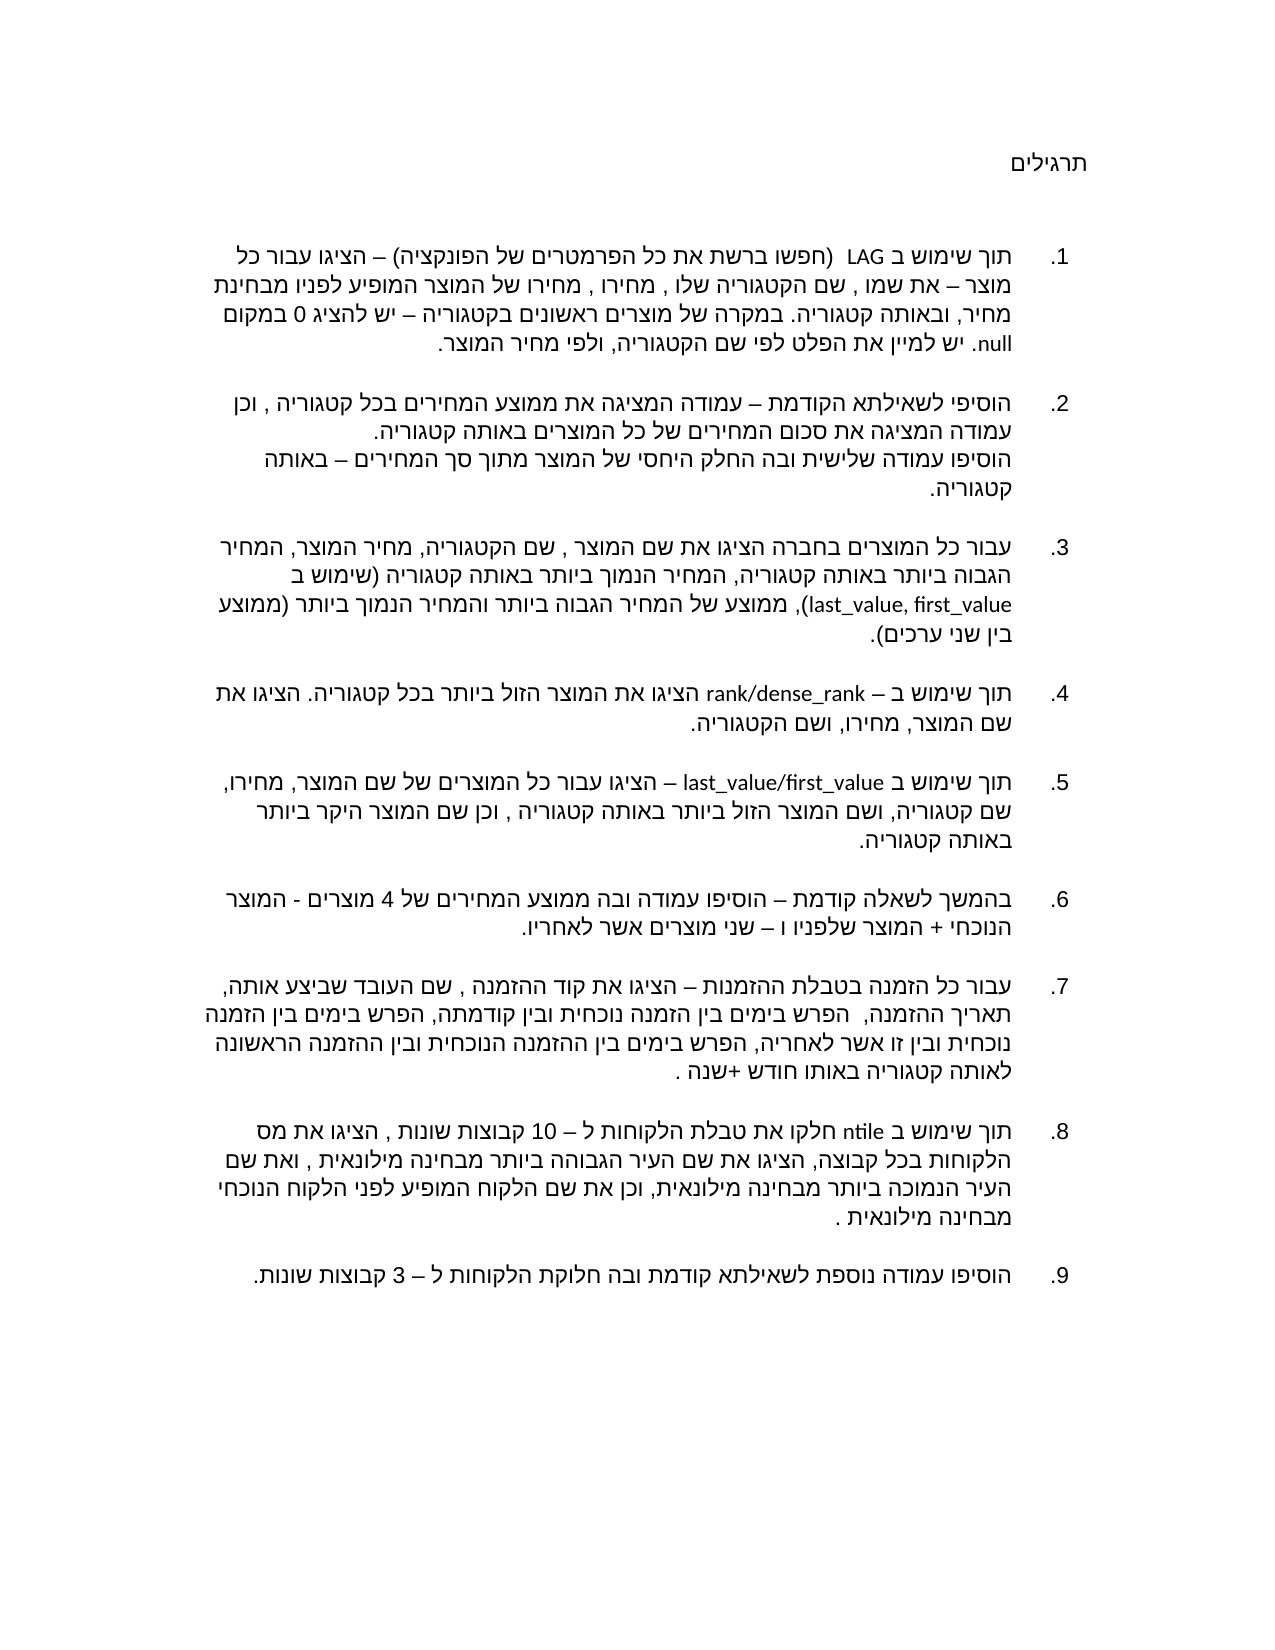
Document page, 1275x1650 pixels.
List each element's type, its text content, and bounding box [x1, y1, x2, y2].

list הוסיפי לשאילתא הקודמת – עמודה המציגה את ממוצע המחירים בכל קטגוריה , וכן עמודה המציגה את סכום המחירים של כל המוצרים באותה קטגוריה. הוסיפו עמודה שלישית ובה החלק היחסי של המוצר מתוך סך המחירים – באותה קטגוריה. [187, 389, 1050, 531]
list הוסיפו עמודה נוספת לשאילתא קודמת ובה חלוקת הלקוחות ל – 3 קבוצות שונות. [187, 1262, 1050, 1289]
list תוך שימוש ב LAG (חפשו ברשת את כל הפרמטרים של הפונקציה) – הציגו עבור כל מוצר – את שמו , שם הקטגוריה שלו , מחירו , מחירו של המוצר המופיע לפניו מבחינת מחיר, ובאותה קטגוריה. במקרה של מוצרים ראשונים בקטגוריה – יש להציג 0 במקום null. יש למיין את הפלט לפי שם הקטגוריה, ולפי מחיר המוצר. [187, 242, 1050, 387]
list תוך שימוש ב last_value/first_value – הציגו עבור כל המוצרים של שם המוצר, מחירו, שם קטגוריה, ושם המוצר הזול ביותר באותה קטגוריה , וכן שם המוצר היקר ביותר באותה קטגוריה. [187, 768, 1050, 883]
list עבור כל הזמנה בטבלת ההזמנות – הציגו את קוד ההזמנה , שם העובד שביצע אותה, תאריך ההזמנה, הפרש בימים בין הזמנה נוכחית ובין קודמתה, הפרש בימים בין הזמנה נוכחית ובין זו אשר לאחריה, הפרש בימים בין ההזמנה הנוכחית ובין ההזמנה הראשונה לאותה קטגוריה באותו חודש +שנה . [187, 973, 1050, 1114]
text תרגילים [187, 150, 1087, 176]
list עבור כל המוצרים בחברה הציגו את שם המוצר , שם הקטגוריה, מחיר המוצר, המחיר הגבוה ביותר באותה קטגוריה, המחיר הנמוך ביותר באותה קטגוריה (שימוש ב last_value, first_value), ממוצע של המחיר הגבוה ביותר והמחיר הנמוך ביותר (ממוצע בין שני ערכים). [187, 533, 1050, 677]
list בהמשך לשאלה קודמת – הוסיפו עמודה ובה ממוצע המחירים של 4 מוצרים - המוצר הנוכחי + המוצר שלפניו ו – שני מוצרים אשר לאחריו. [187, 886, 1050, 971]
list תוך שימוש ב ntile חלקו את טבלת הלקוחות ל – 10 קבוצות שונות , הציגו את מס הלקוחות בכל קבוצה, הציגו את שם העיר הגבוהה ביותר מבחינה מילונאית , ואת שם העיר הנמוכה ביותר מבחינה מילונאית, וכן את שם הלקוח המופיע לפני הלקוח הנוכחי מבחינה מילונאית . [187, 1117, 1050, 1260]
list תוך שימוש ב – rank/dense_rank הציגו את המוצר הזול ביותר בכל קטגוריה. הציגו את שם המוצר, מחירו, ושם הקטגוריה. [187, 679, 1050, 766]
